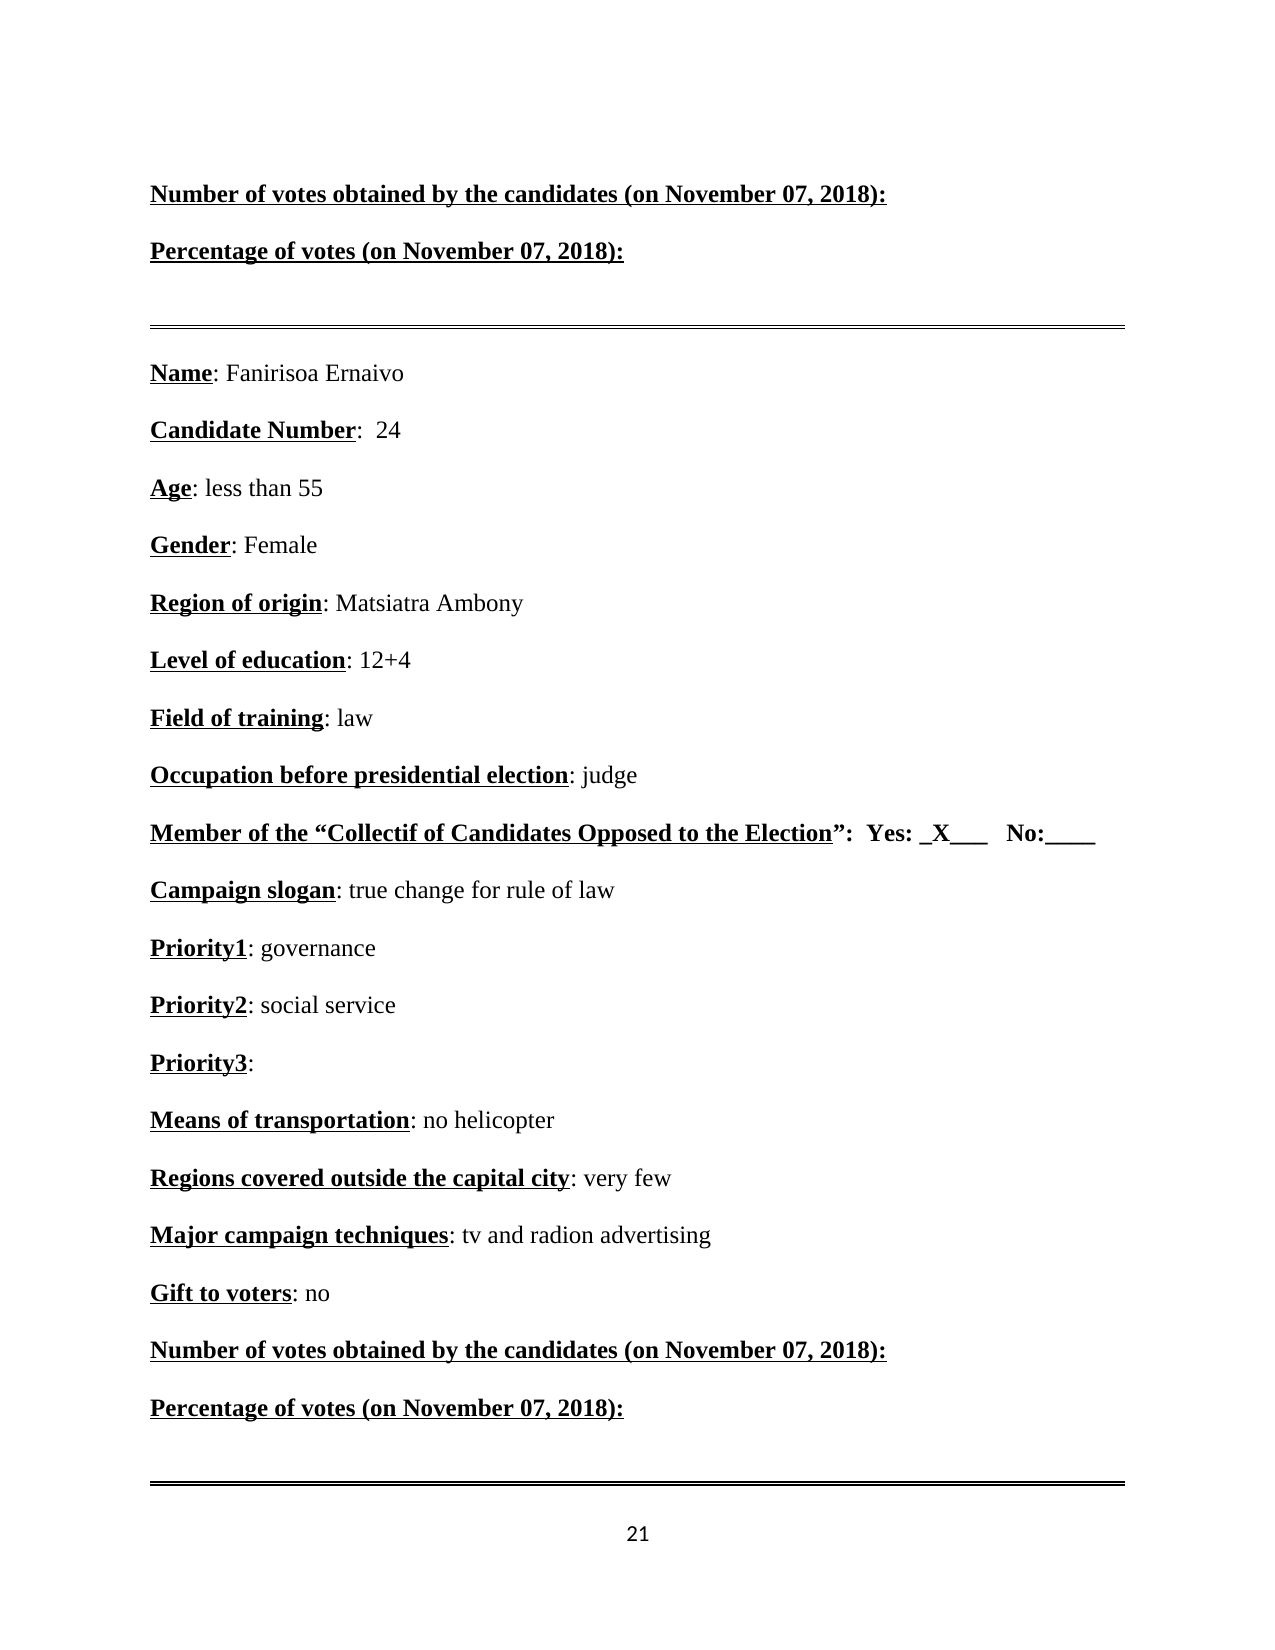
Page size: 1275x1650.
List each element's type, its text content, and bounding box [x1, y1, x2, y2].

text Member of the “Collectif of Candidates Opposed to the Election”: Yes: _X___ No:____ [150, 818, 1125, 847]
text Means of transportation: no helicopter [150, 1106, 1125, 1134]
text Number of votes obtained by the candidates (on November 07, 2018): [150, 1336, 1125, 1364]
text Campaign slogan: true change for rule of law [150, 876, 1125, 904]
text Name: Fanirisoa Ernaivo [150, 358, 1125, 387]
text Level of education: 12+4 [150, 646, 1125, 674]
text Candidate Number: 24 [150, 416, 1125, 444]
text Priority2: social service [150, 991, 1125, 1019]
text Priority1: governance [150, 933, 1125, 962]
text Number of votes obtained by the candidates (on November 07, 2018): [150, 179, 1125, 207]
text Gender: Female [150, 531, 1125, 559]
text Gift to voters: no [150, 1278, 1125, 1307]
text Field of training: law [150, 703, 1125, 732]
text Priority3: [150, 1048, 1125, 1077]
text Occupation before presidential election: judge [150, 761, 1125, 789]
text Percentage of votes (on November 07, 2018): [150, 1393, 1125, 1422]
text Age: less than 55 [150, 473, 1125, 502]
text Major campaign techniques: tv and radion advertising [150, 1221, 1125, 1249]
text Regions covered outside the capital city: very few [150, 1163, 1125, 1192]
text Region of origin: Matsiatra Ambony [150, 588, 1125, 617]
text Percentage of votes (on November 07, 2018): [150, 236, 1125, 265]
